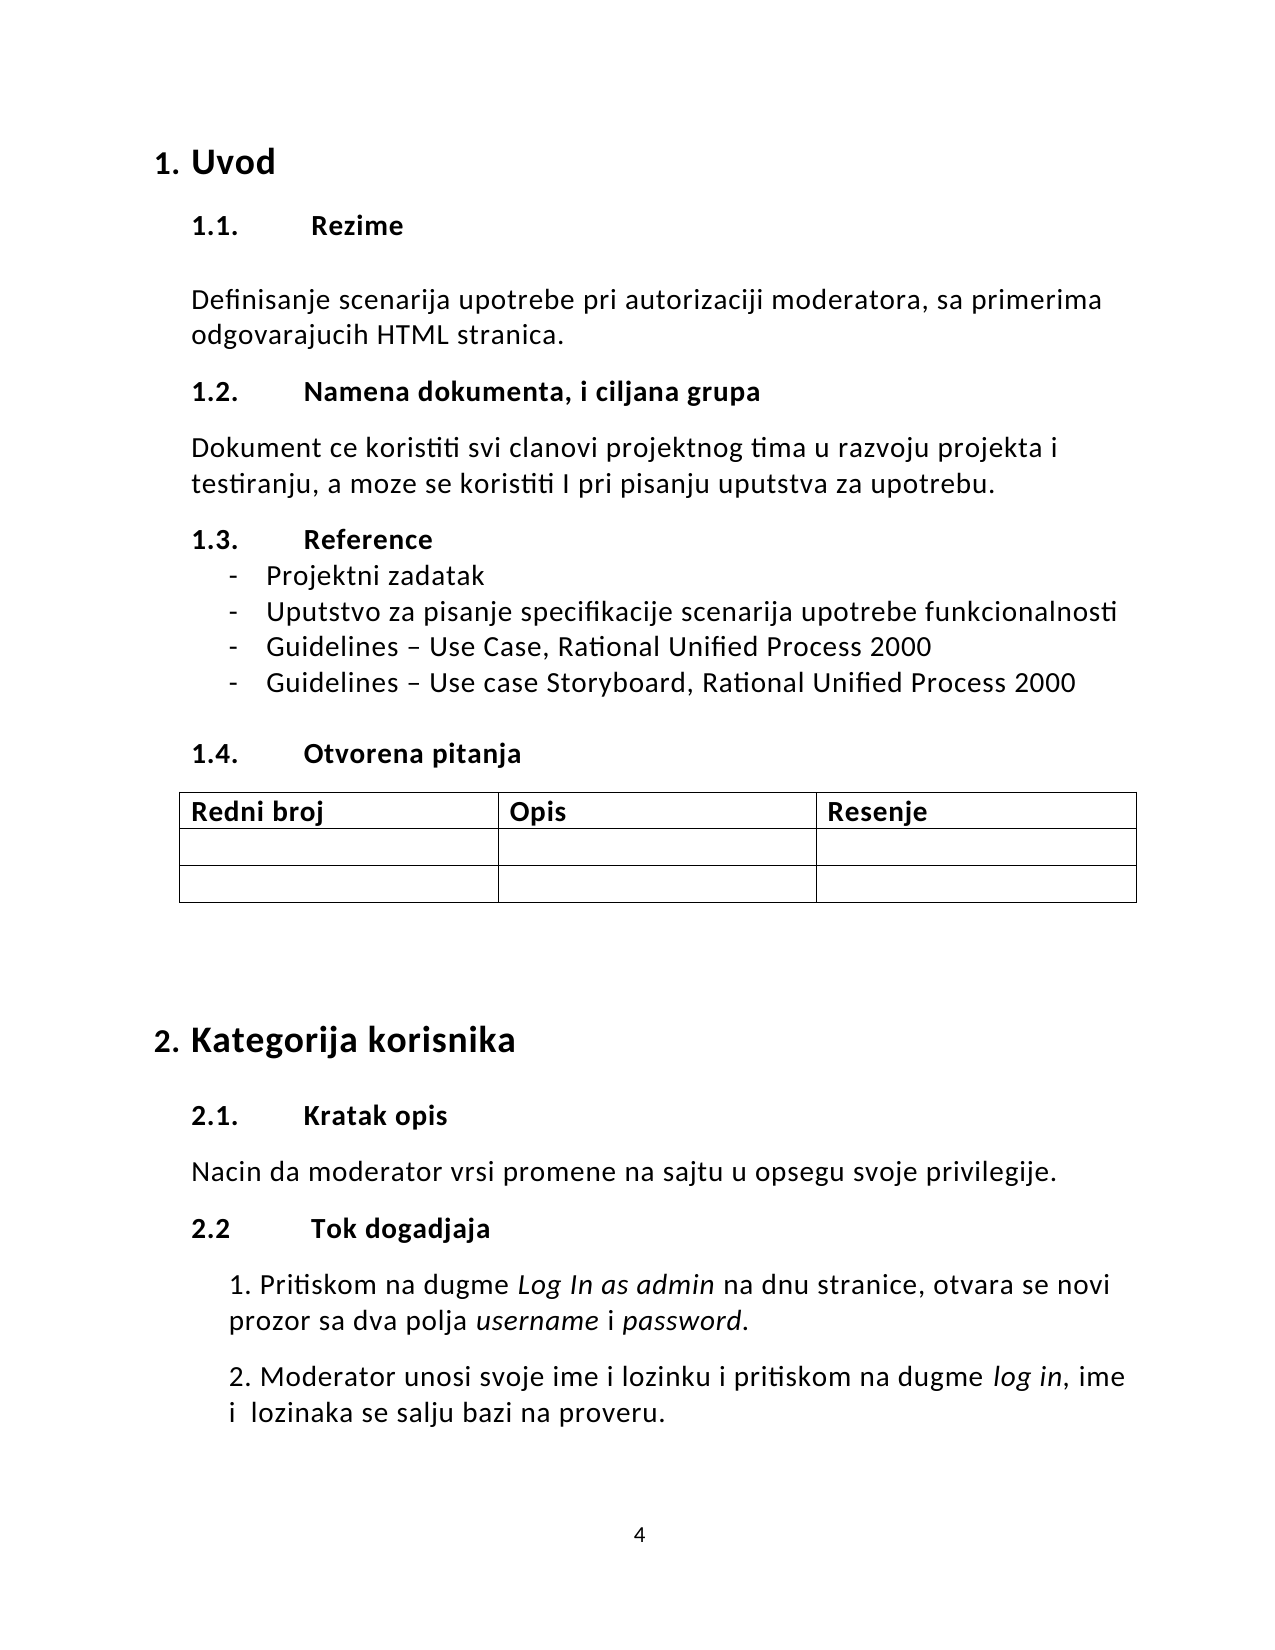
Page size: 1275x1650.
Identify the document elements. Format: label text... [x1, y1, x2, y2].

list Kategorija korisnika [153, 1016, 1125, 1061]
list Rezime [191, 207, 1125, 242]
list Namena dokumenta, i ciljana grupa [191, 373, 1125, 408]
table_cell [180, 866, 498, 902]
list Kratak opis [191, 1097, 1125, 1133]
text Nacin da moderator vrsi promene na sajtu u opsegu svoje privilegije. [191, 1153, 1125, 1189]
table_cell [180, 829, 498, 865]
list Reference [191, 521, 1125, 557]
table_cell [499, 866, 816, 902]
list Otvorena pitanja [191, 735, 1125, 771]
list Guidelines – Use Case, Rational Unified Process 2000 [228, 628, 1125, 664]
list Guidelines – Use case Storyboard, Rational Unified Process 2000 [228, 664, 1125, 699]
text 1. Pritiskom na dugme Log In as admin na dnu stranice, otvara se novi prozor sa dva polja username i password. [228, 1266, 1125, 1338]
table_header Resenje [817, 793, 1136, 828]
text 2. Moderator unosi svoje ime i lozinku i pritiskom na dugme log in, ime i lozinaka se salju bazi na proveru. [228, 1358, 1125, 1430]
list Projektni zadatak [228, 557, 1125, 593]
list Uvod [153, 138, 1125, 184]
text Definisanje scenarija upotrebe pri autorizaciji moderatora, sa primerima odgovarajucih HTML stranica. [191, 281, 1125, 352]
text Dokument ce koristiti svi clanovi projektnog tima u razvoju projekta i testiranju, a moze se koristiti I pri pisanju uputstva za upotrebu. [191, 429, 1125, 501]
text 2.2 Tok dogadjaja [191, 1210, 1125, 1246]
list Uputstvo za pisanje specifikacije scenarija upotrebe funkcionalnosti [228, 593, 1125, 628]
table_header Opis [499, 793, 816, 828]
table_cell [499, 829, 816, 865]
table_header Redni broj [180, 793, 498, 828]
table_cell [817, 866, 1136, 902]
table_cell [817, 829, 1136, 865]
